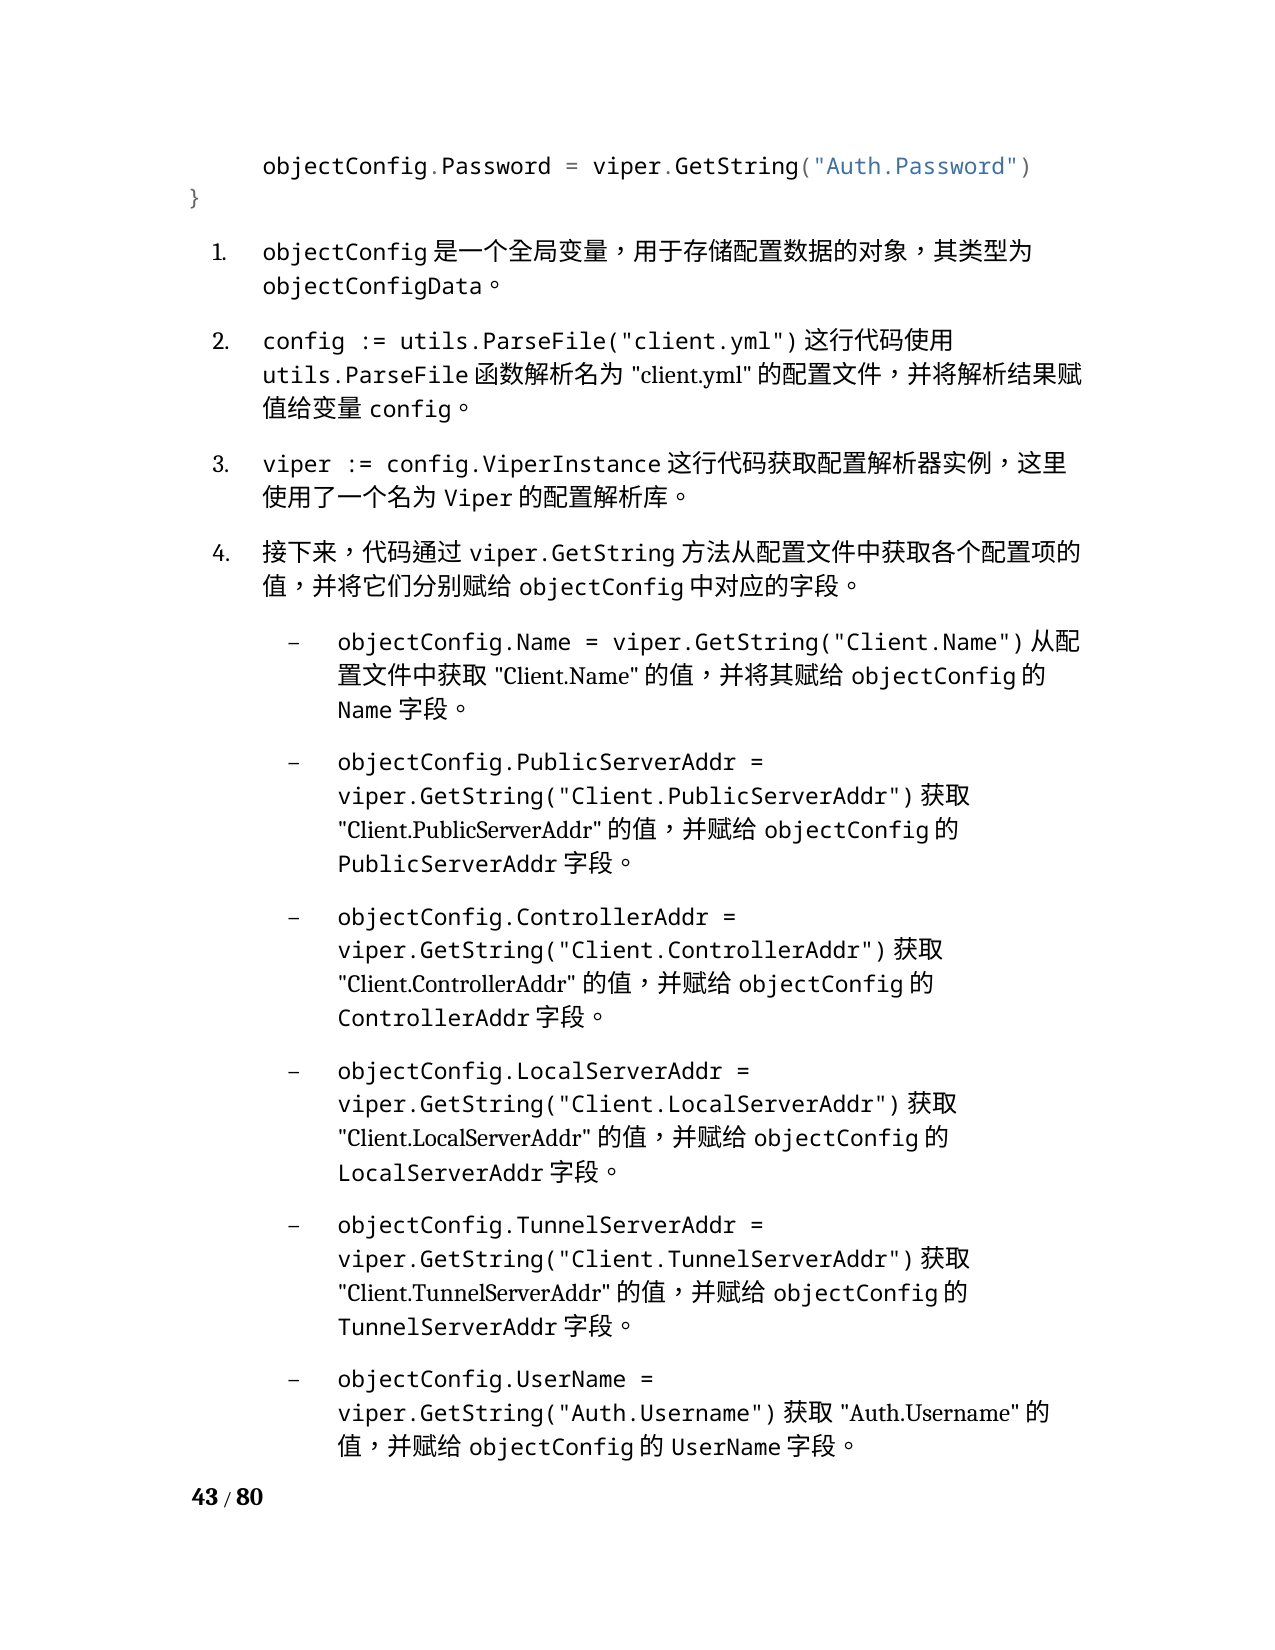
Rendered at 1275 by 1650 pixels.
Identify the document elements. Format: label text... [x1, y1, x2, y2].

list objectConfig 是一个全局变量，用于存储配置数据的对象，其类型为 objectConfigData。 [212, 233, 1087, 301]
list objectConfig.Name = viper.GetString("Client.Name") 从配置文件中获取 "Client.Name" 的值，并将其赋给 objectConfig 的 Name 字段。 [287, 623, 1087, 725]
list objectConfig.ControllerAddr = viper.GetString("Client.ControllerAddr") 获取 "Client.ControllerAddr" 的值，并赋给 objectConfig 的 ControllerAddr 字段。 [287, 901, 1087, 1034]
list objectConfig.TunnelServerAddr = viper.GetString("Client.TunnelServerAddr") 获取 "Client.TunnelServerAddr" 的值，并赋给 objectConfig 的 TunnelServerAddr 字段。 [287, 1209, 1087, 1342]
list objectConfig.UserName = viper.GetString("Auth.Username") 获取 "Auth.Username" 的值，并赋给 objectConfig 的 UserName 字段。 [287, 1363, 1087, 1463]
list objectConfig.LocalServerAddr = viper.GetString("Client.LocalServerAddr") 获取 "Client.LocalServerAddr" 的值，并赋给 objectConfig 的 LocalServerAddr 字段。 [287, 1055, 1087, 1188]
list 接下来，代码通过 viper.GetString 方法从配置文件中获取各个配置项的值，并将它们分别赋给 objectConfig 中对应的字段。 [212, 534, 1087, 602]
list config := utils.ParseFile("client.yml") 这行代码使用 utils.ParseFile 函数解析名为 "client.yml" 的配置文件，并将解析结果赋值给变量 config。 [212, 322, 1087, 424]
list viper := config.ViperInstance 这行代码获取配置解析器实例，这里使用了一个名为 Viper 的配置解析库。 [212, 445, 1087, 513]
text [187, 150, 1087, 212]
list objectConfig.PublicServerAddr = viper.GetString("Client.PublicServerAddr") 获取 "Client.PublicServerAddr" 的值，并赋给 objectConfig 的 PublicServerAddr 字段。 [287, 746, 1087, 880]
